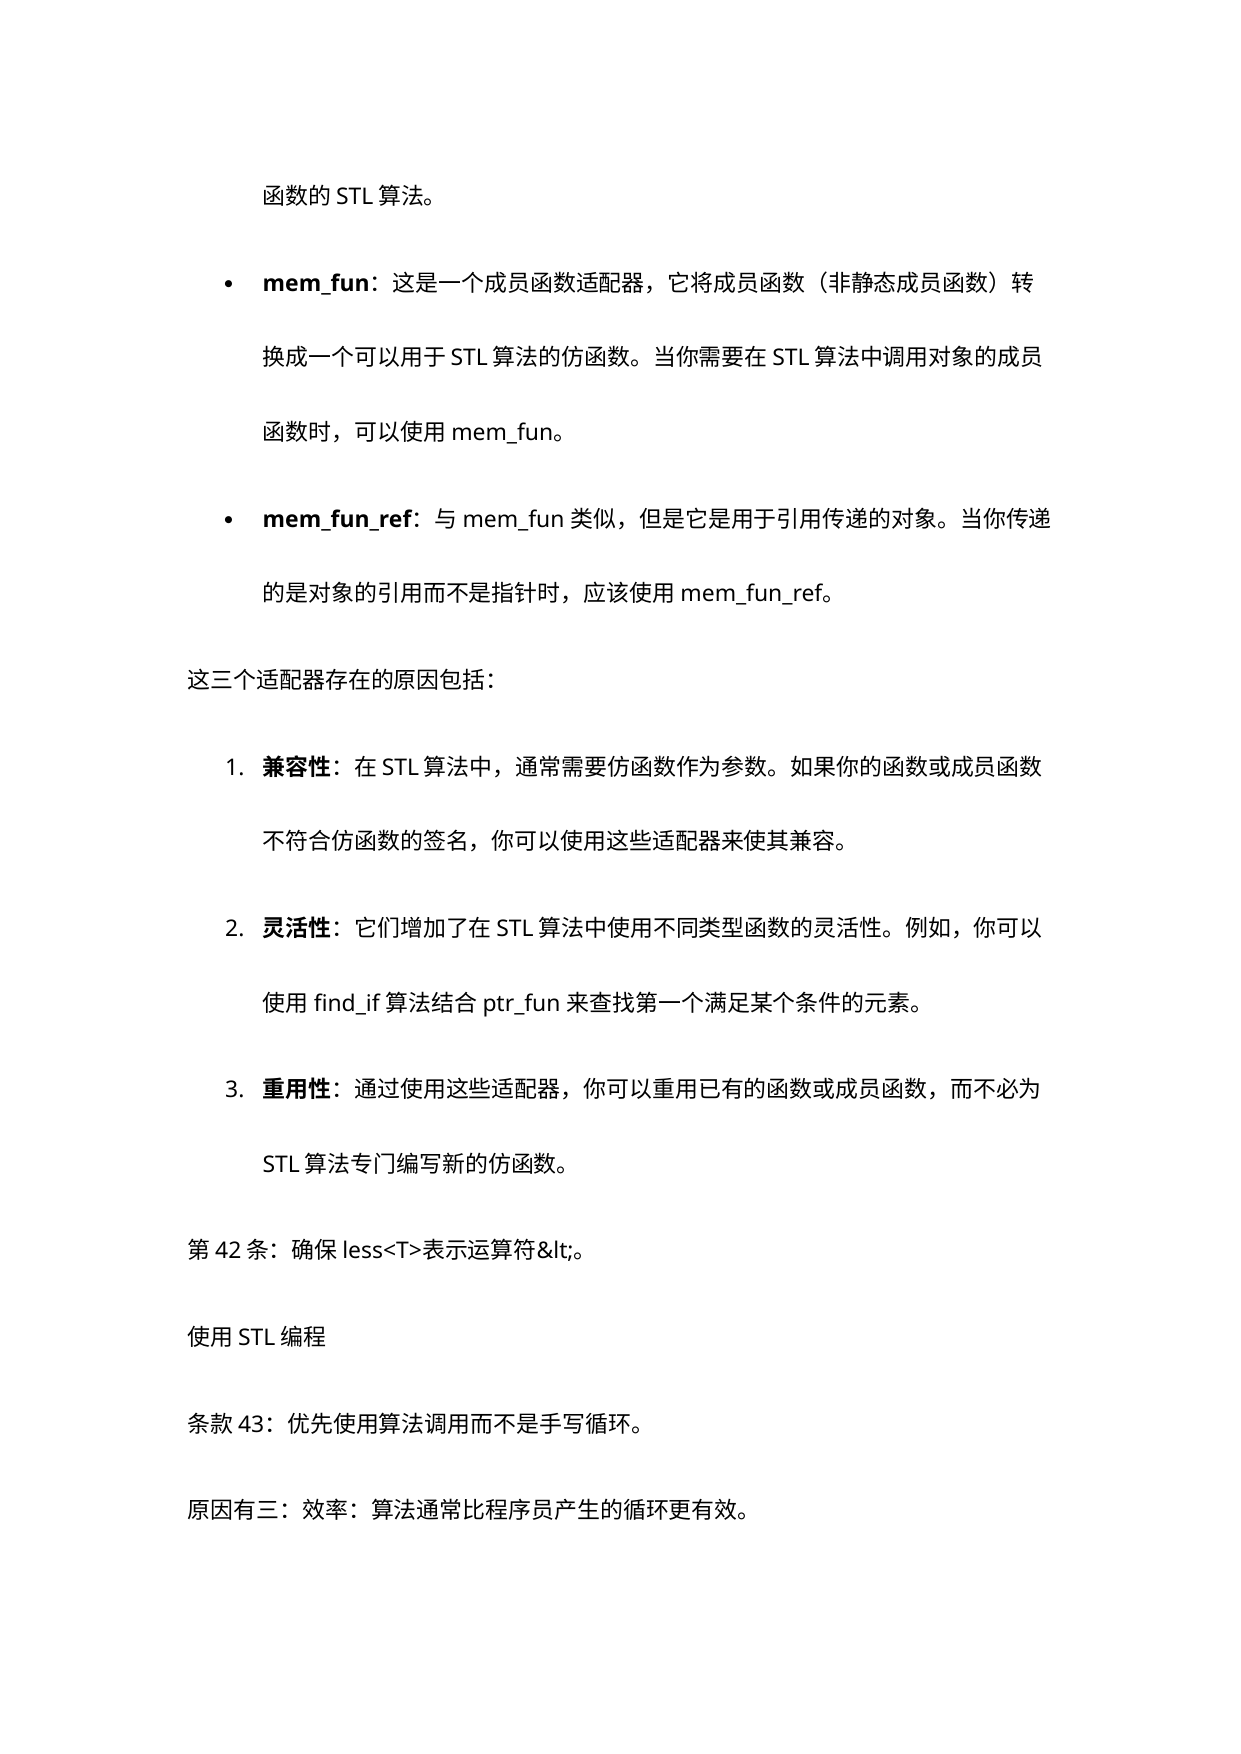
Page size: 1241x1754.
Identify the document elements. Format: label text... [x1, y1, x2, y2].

text 原因有三：效率：算法通常比程序员产生的循环更有效。 [187, 1477, 1053, 1542]
text 使用STL编程 [187, 1303, 1053, 1368]
list 灵活性：它们增加了在STL算法中使用不同类型函数的灵活性。例如，你可以使用 find_if 算法结合 ptr_fun 来查找第一个满足某个条件的元素。 [225, 894, 1053, 1033]
text 第42条：确保less<T>表示运算符&lt;。 [187, 1217, 1053, 1282]
text 条款43：优先使用算法调用而不是手写循环。 [187, 1390, 1053, 1455]
list 兼容性：在STL算法中，通常需要仿函数作为参数。如果你的函数或成员函数不符合仿函数的签名，你可以使用这些适配器来使其兼容。 [225, 733, 1053, 872]
text 这三个适配器存在的原因包括： [187, 646, 1053, 711]
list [225, 162, 1053, 227]
list 重用性：通过使用这些适配器，你可以重用已有的函数或成员函数，而不必为STL算法专门编写新的仿函数。 [225, 1055, 1053, 1195]
list mem_fun_ref：与 mem_fun 类似，但是它是用于引用传递的对象。当你传递的是对象的引用而不是指针时，应该使用 mem_fun_ref。 [225, 485, 1053, 624]
list mem_fun：这是一个成员函数适配器，它将成员函数（非静态成员函数）转换成一个可以用于STL算法的仿函数。当你需要在STL算法中调用对象的成员函数时，可以使用 mem_fun。 [225, 249, 1053, 463]
